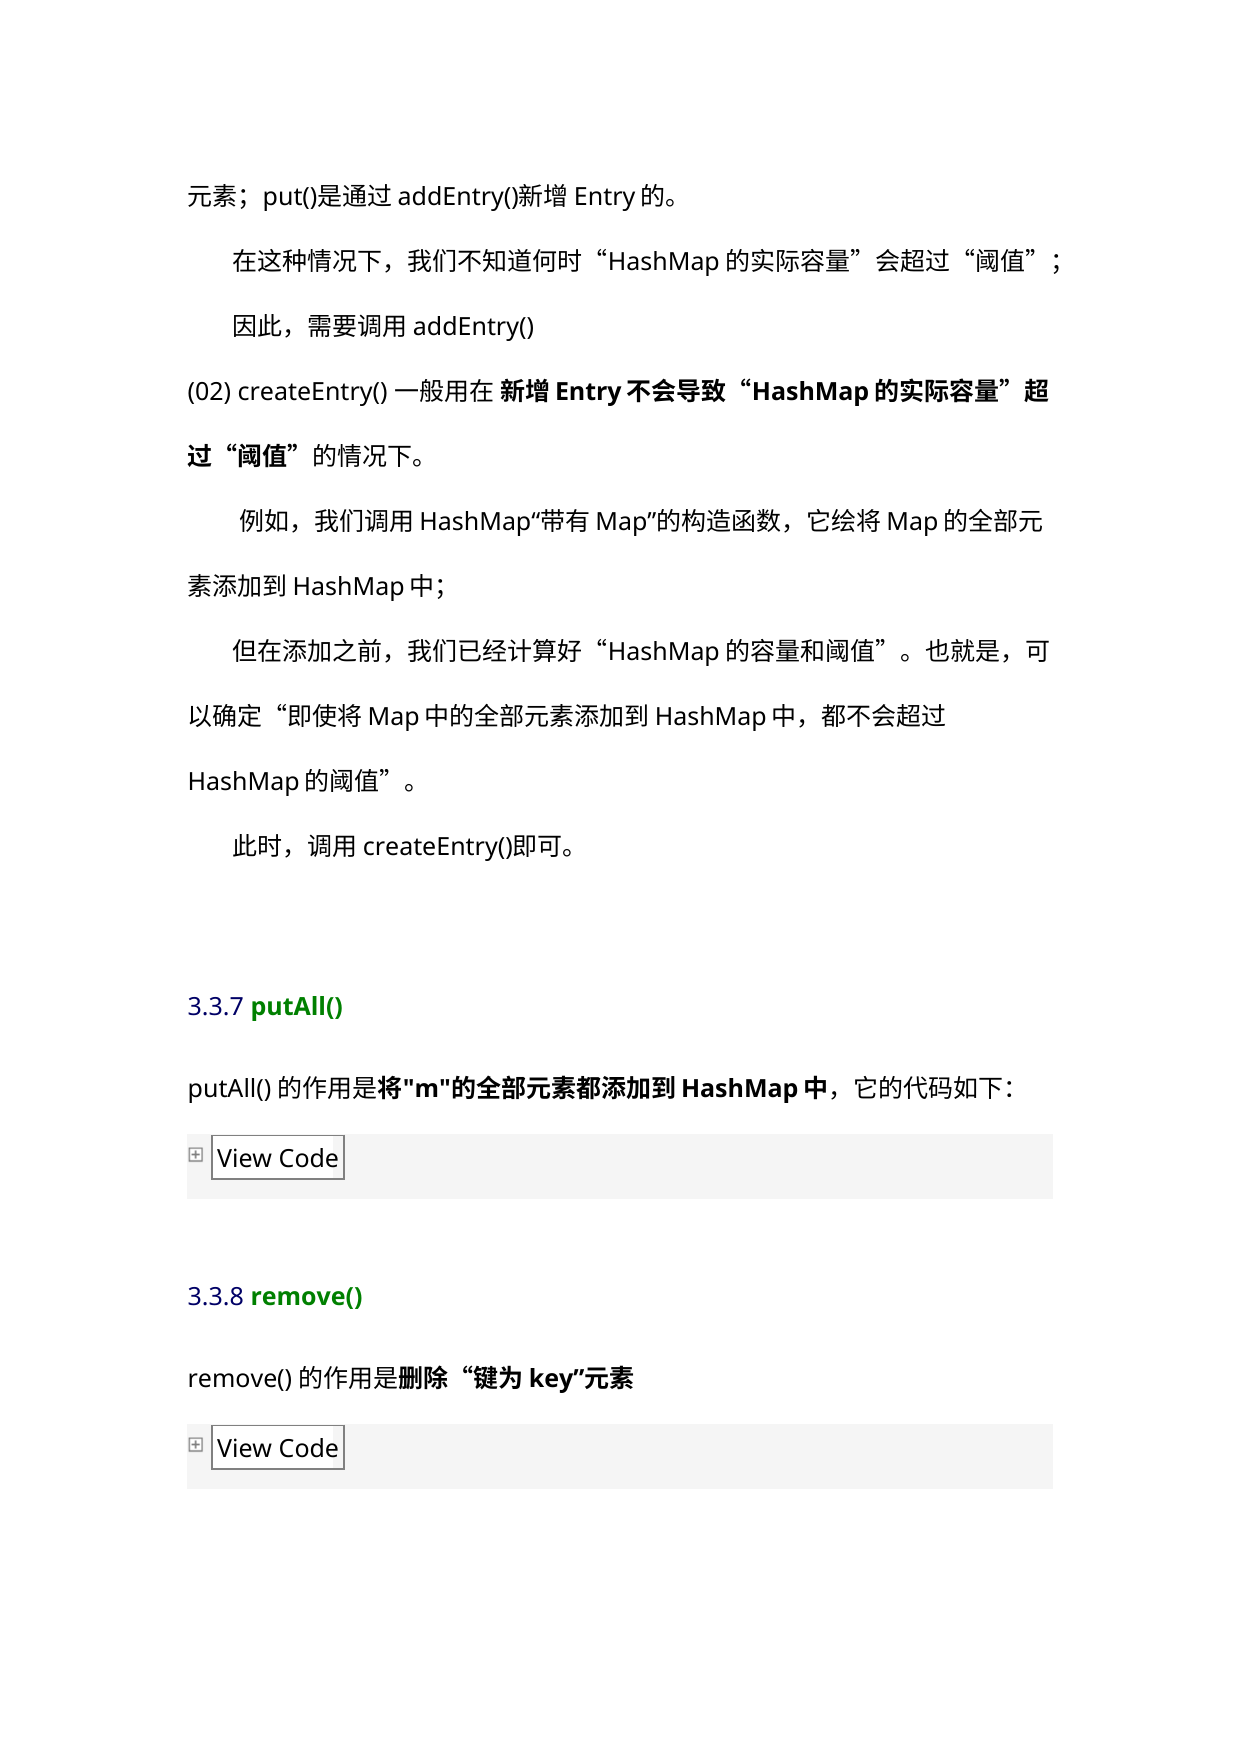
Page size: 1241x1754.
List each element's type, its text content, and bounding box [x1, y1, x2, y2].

picture [187, 1142, 205, 1167]
text remove() 的作用是删除“键为key”元素 [187, 1344, 1053, 1409]
text 3.3.7 putAll() [187, 973, 1053, 1038]
picture [187, 1432, 205, 1457]
text View Code [187, 1134, 1053, 1199]
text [187, 162, 1053, 877]
text View Code [187, 1424, 1053, 1489]
text putAll() 的作用是将"m"的全部元素都添加到HashMap中，它的代码如下： [187, 1054, 1053, 1119]
text 3.3.8 remove() [187, 1263, 1053, 1328]
